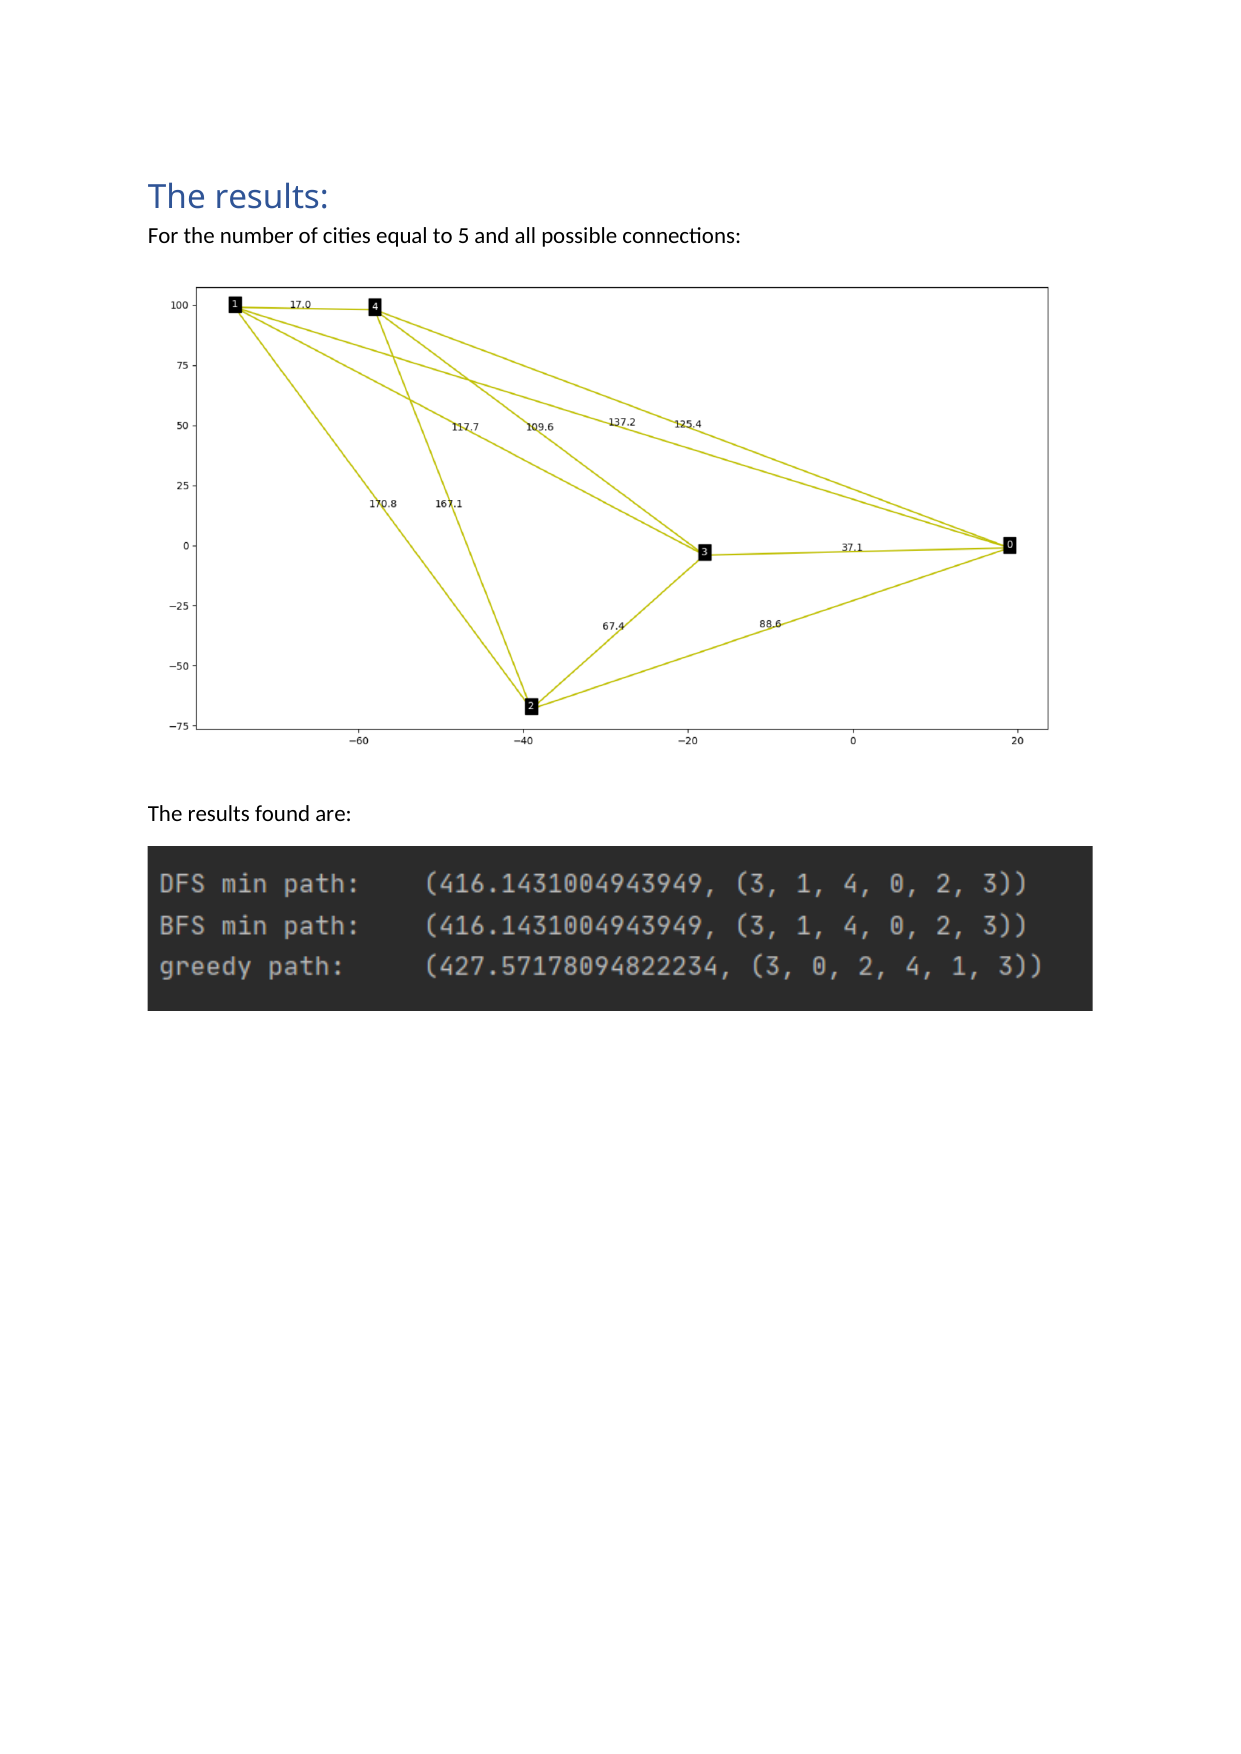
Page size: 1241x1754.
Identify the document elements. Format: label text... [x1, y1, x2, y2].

subtitle The results: [148, 173, 1093, 218]
text For the number of cities equal to 5 and all possible connections: [148, 222, 1093, 249]
picture [147, 846, 1093, 1011]
picture [147, 268, 1093, 781]
text The results found are: [148, 799, 1093, 827]
